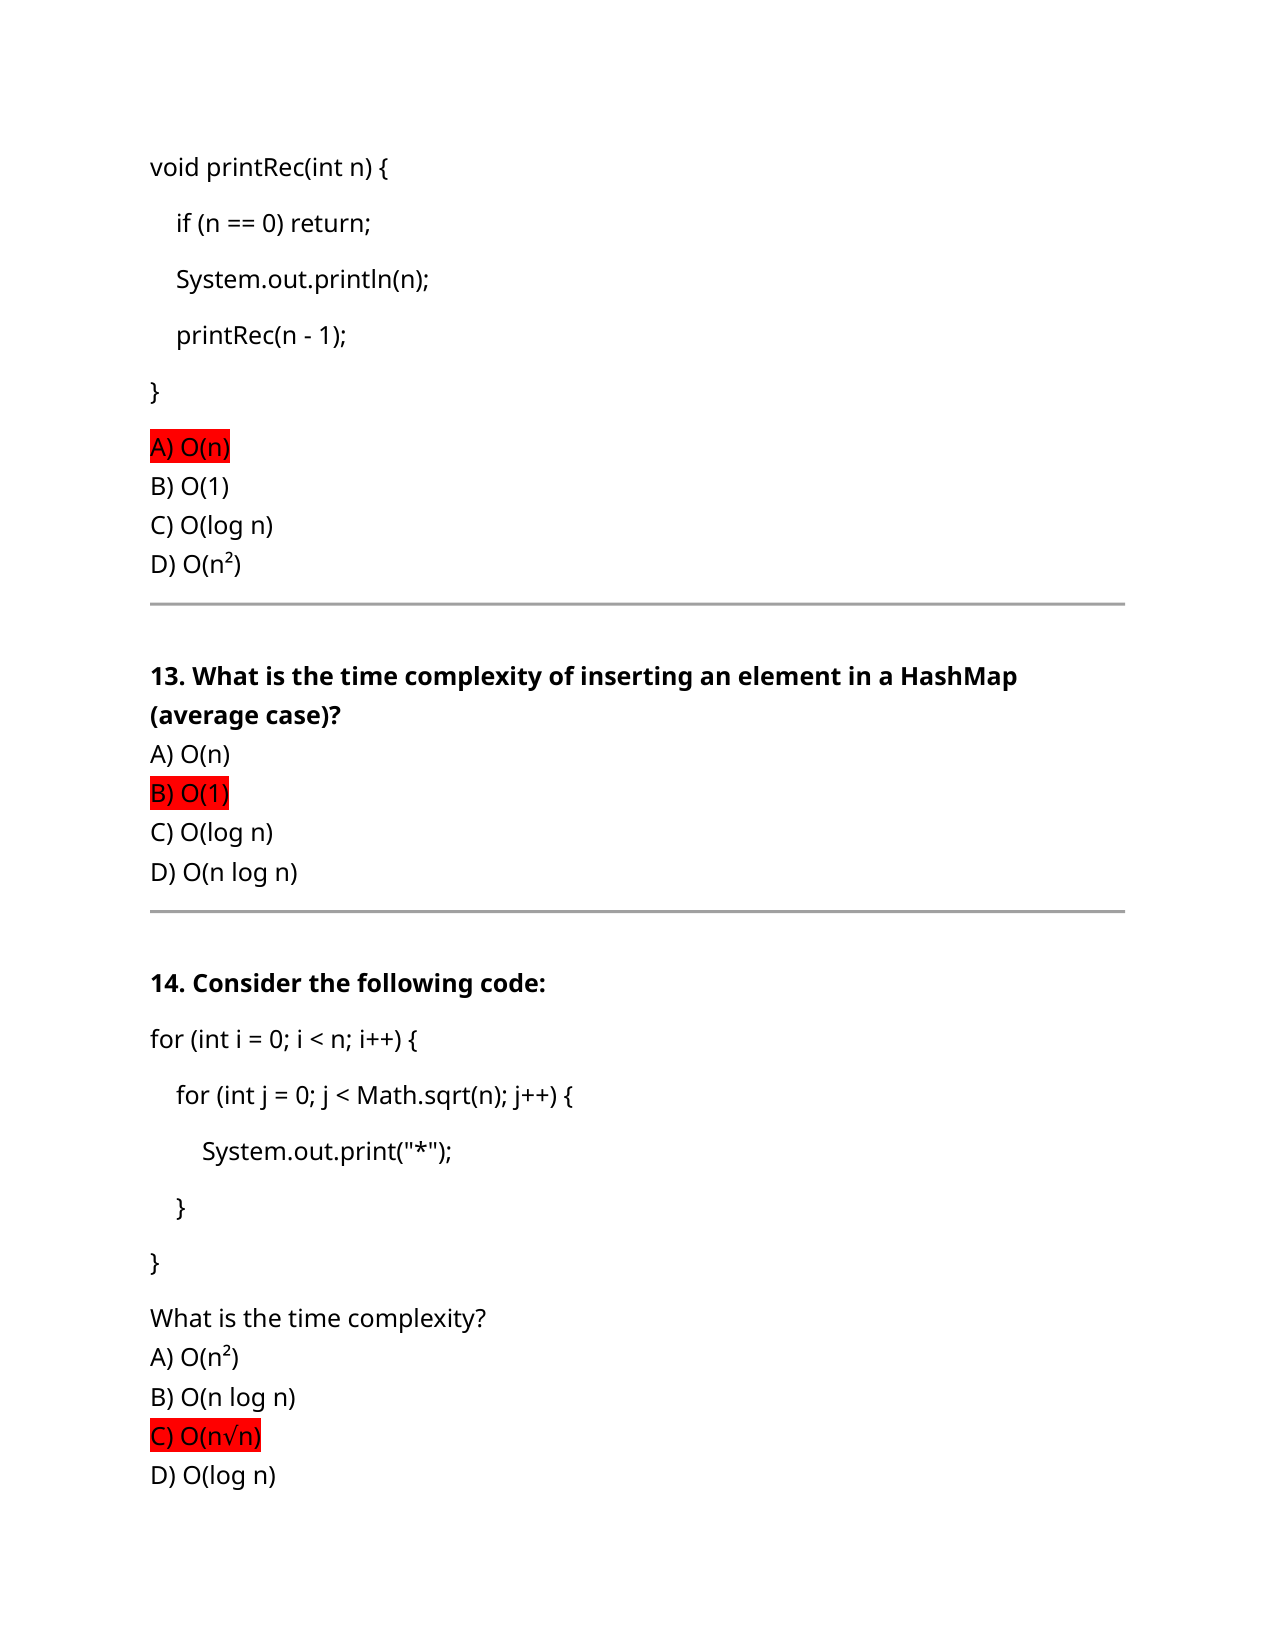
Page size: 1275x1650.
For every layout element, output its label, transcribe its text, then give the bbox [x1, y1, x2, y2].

text for (int j = 0; j < Math.sqrt(n); j++) { [150, 1077, 1125, 1112]
text System.out.print("*"); [150, 1133, 1125, 1167]
text } [150, 1245, 1125, 1279]
text for (int i = 0; i < n; i++) { [150, 1022, 1125, 1056]
text 13. What is the time complexity of inserting an element in a HashMap (average case)? A) O(n) B) O(1) C) O(log n) D) O(n log n) [150, 658, 1125, 888]
text } [150, 1189, 1125, 1223]
text void printRec(int n) { [150, 150, 1125, 184]
text What is the time complexity? A) O(n²) B) O(n log n) C) O(n√n) D) O(log n) [150, 1301, 1125, 1492]
text 14. Consider the following code: [150, 966, 1125, 1000]
text System.out.println(n); [150, 262, 1125, 296]
text printRec(n - 1); [150, 317, 1125, 352]
text A) O(n) B) O(1) C) O(log n) D) O(n²) [150, 429, 1125, 581]
text } [150, 373, 1125, 407]
text if (n == 0) return; [150, 206, 1125, 240]
